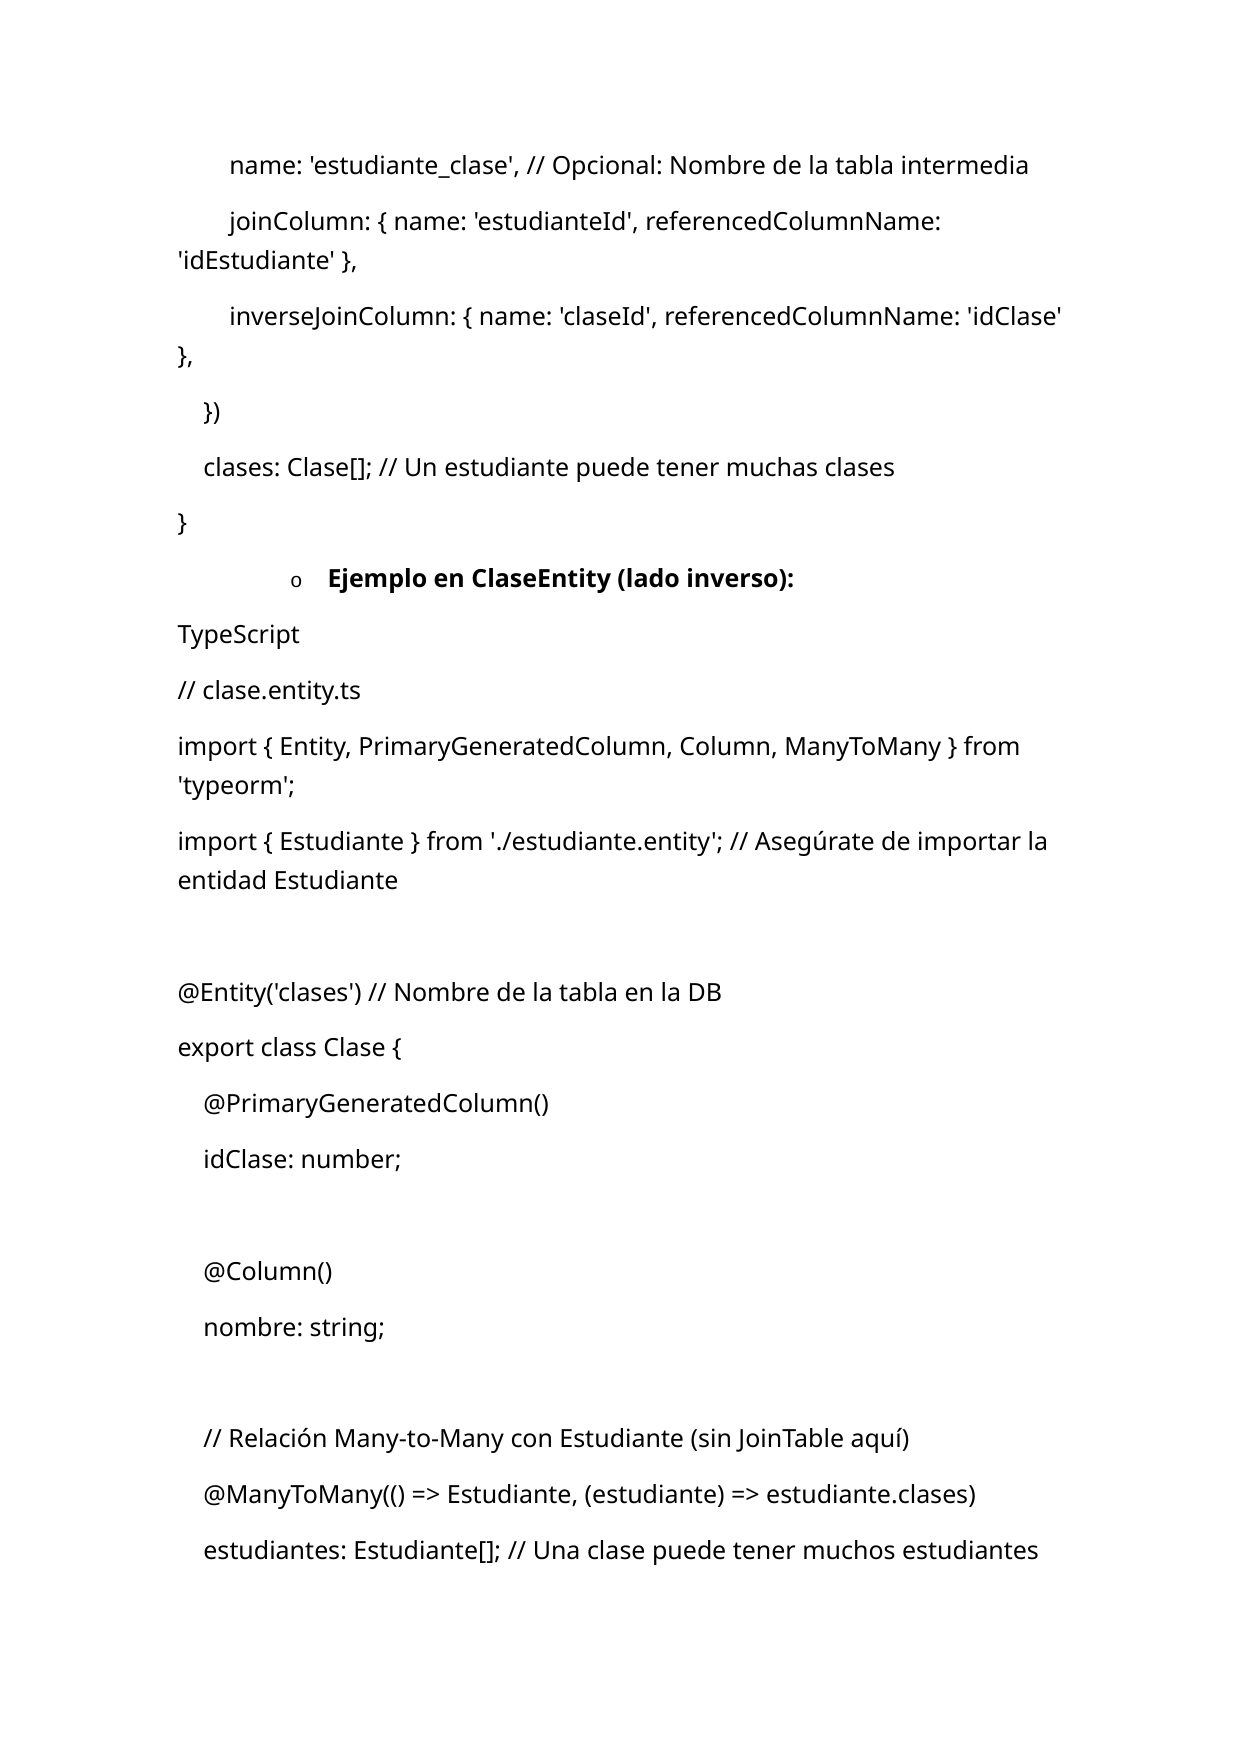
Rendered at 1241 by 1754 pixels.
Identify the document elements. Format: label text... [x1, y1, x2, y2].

text @Entity('clases') // Nombre de la tabla en la DB [177, 974, 1063, 1008]
text // Relación Many-to-Many con Estudiante (sin JoinTable aquí) [177, 1421, 1063, 1455]
text inverseJoinColumn: { name: 'claseId', referencedColumnName: 'idClase' }, [177, 298, 1063, 372]
text import { Estudiante } from './estudiante.entity'; // Asegúrate de importar la entidad Estudiante [177, 823, 1063, 897]
text import { Entity, PrimaryGeneratedColumn, Column, ManyToMany } from 'typeorm'; [177, 728, 1063, 802]
text @PrimaryGeneratedColumn() [177, 1086, 1063, 1120]
text @ManyToMany(() => Estudiante, (estudiante) => estudiante.clases) [177, 1477, 1063, 1511]
text nombre: string; [177, 1309, 1063, 1343]
text // clase.entity.ts [177, 673, 1063, 707]
text }) [177, 393, 1063, 427]
text export class Clase { [177, 1030, 1063, 1064]
text estudiantes: Estudiante[]; // Una clase puede tener muchos estudiantes [177, 1533, 1063, 1567]
text name: 'estudiante_clase', // Opcional: Nombre de la tabla intermedia [177, 148, 1063, 182]
text clases: Clase[]; // Un estudiante puede tener muchas clases [177, 449, 1063, 483]
text TypeScript [177, 617, 1063, 651]
text idClase: number; [177, 1142, 1063, 1176]
text joinColumn: { name: 'estudianteId', referencedColumnName: 'idEstudiante' }, [177, 203, 1063, 277]
text } [177, 505, 1063, 539]
list Ejemplo en ClaseEntity (lado inverso): [290, 561, 1063, 595]
text @Column() [177, 1253, 1063, 1287]
